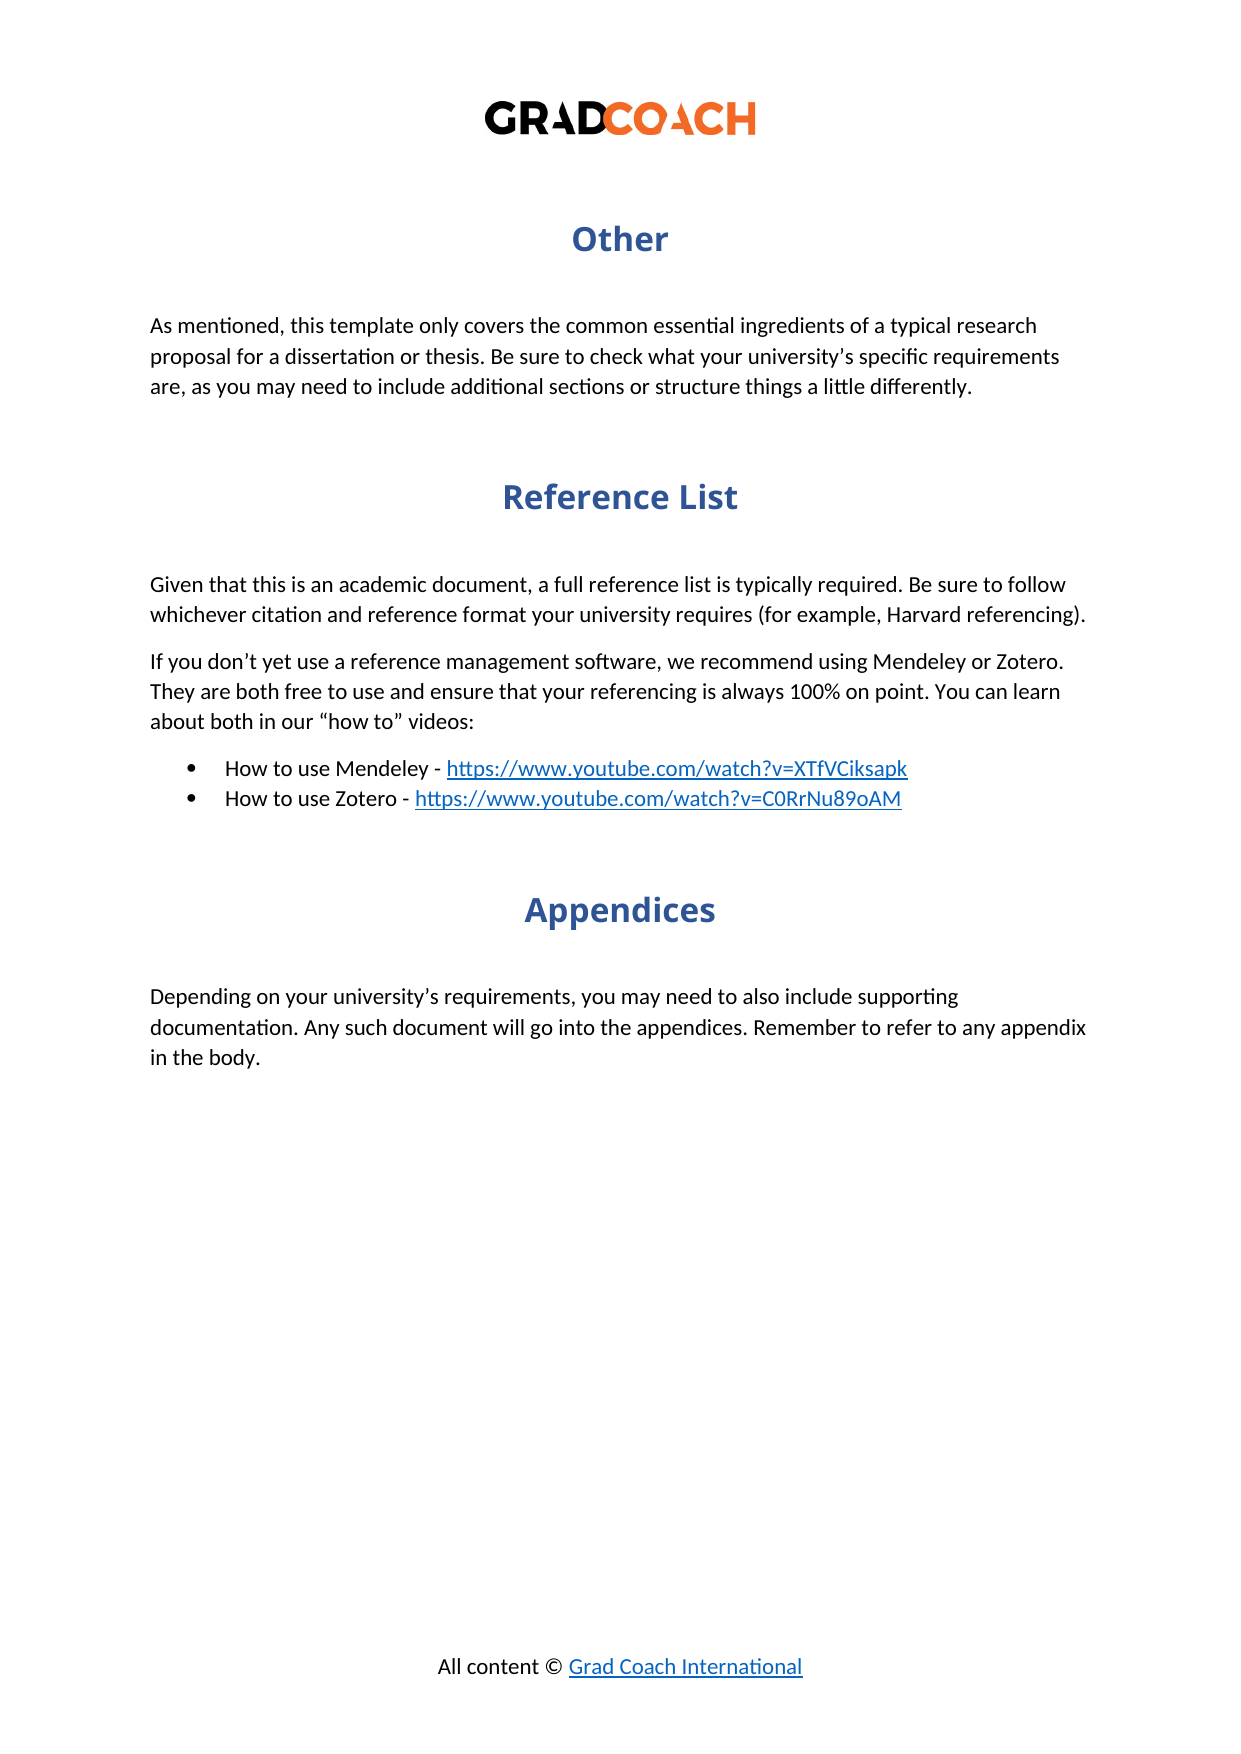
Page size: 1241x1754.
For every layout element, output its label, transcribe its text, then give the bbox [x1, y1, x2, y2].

list How to use Mendeley - https://www.youtube.com/watch?v=XTfVCiksapk [187, 754, 1090, 782]
subtitle Other [150, 216, 1090, 261]
text Given that this is an academic document, a full reference list is typically required. Be sure to follow whichever citation and reference format your university requires (for example, Harvard referencing). [150, 570, 1090, 628]
text Depending on your university’s requirements, you may need to also include supporting documentation. Any such document will go into the appendices. Remember to refer to any appendix in the body. [150, 982, 1090, 1071]
picture [485, 101, 756, 135]
subtitle Reference List [150, 474, 1090, 519]
text As mentioned, this template only covers the common essential ingredients of a typical research proposal for a dissertation or thesis. Be sure to check what your university’s specific requirements are, as you may need to include additional sections or structure things a little differently. [150, 312, 1090, 400]
text If you don’t yet use a reference management software, we recommend using Mendeley or Zotero. They are both free to use and ensure that your referencing is always 100% on point. You can learn about both in our “how to” videos: [150, 647, 1090, 735]
subtitle Appendices [150, 887, 1090, 932]
list How to use Zotero - https://www.youtube.com/watch?v=C0RrNu89oAM [187, 784, 1090, 812]
